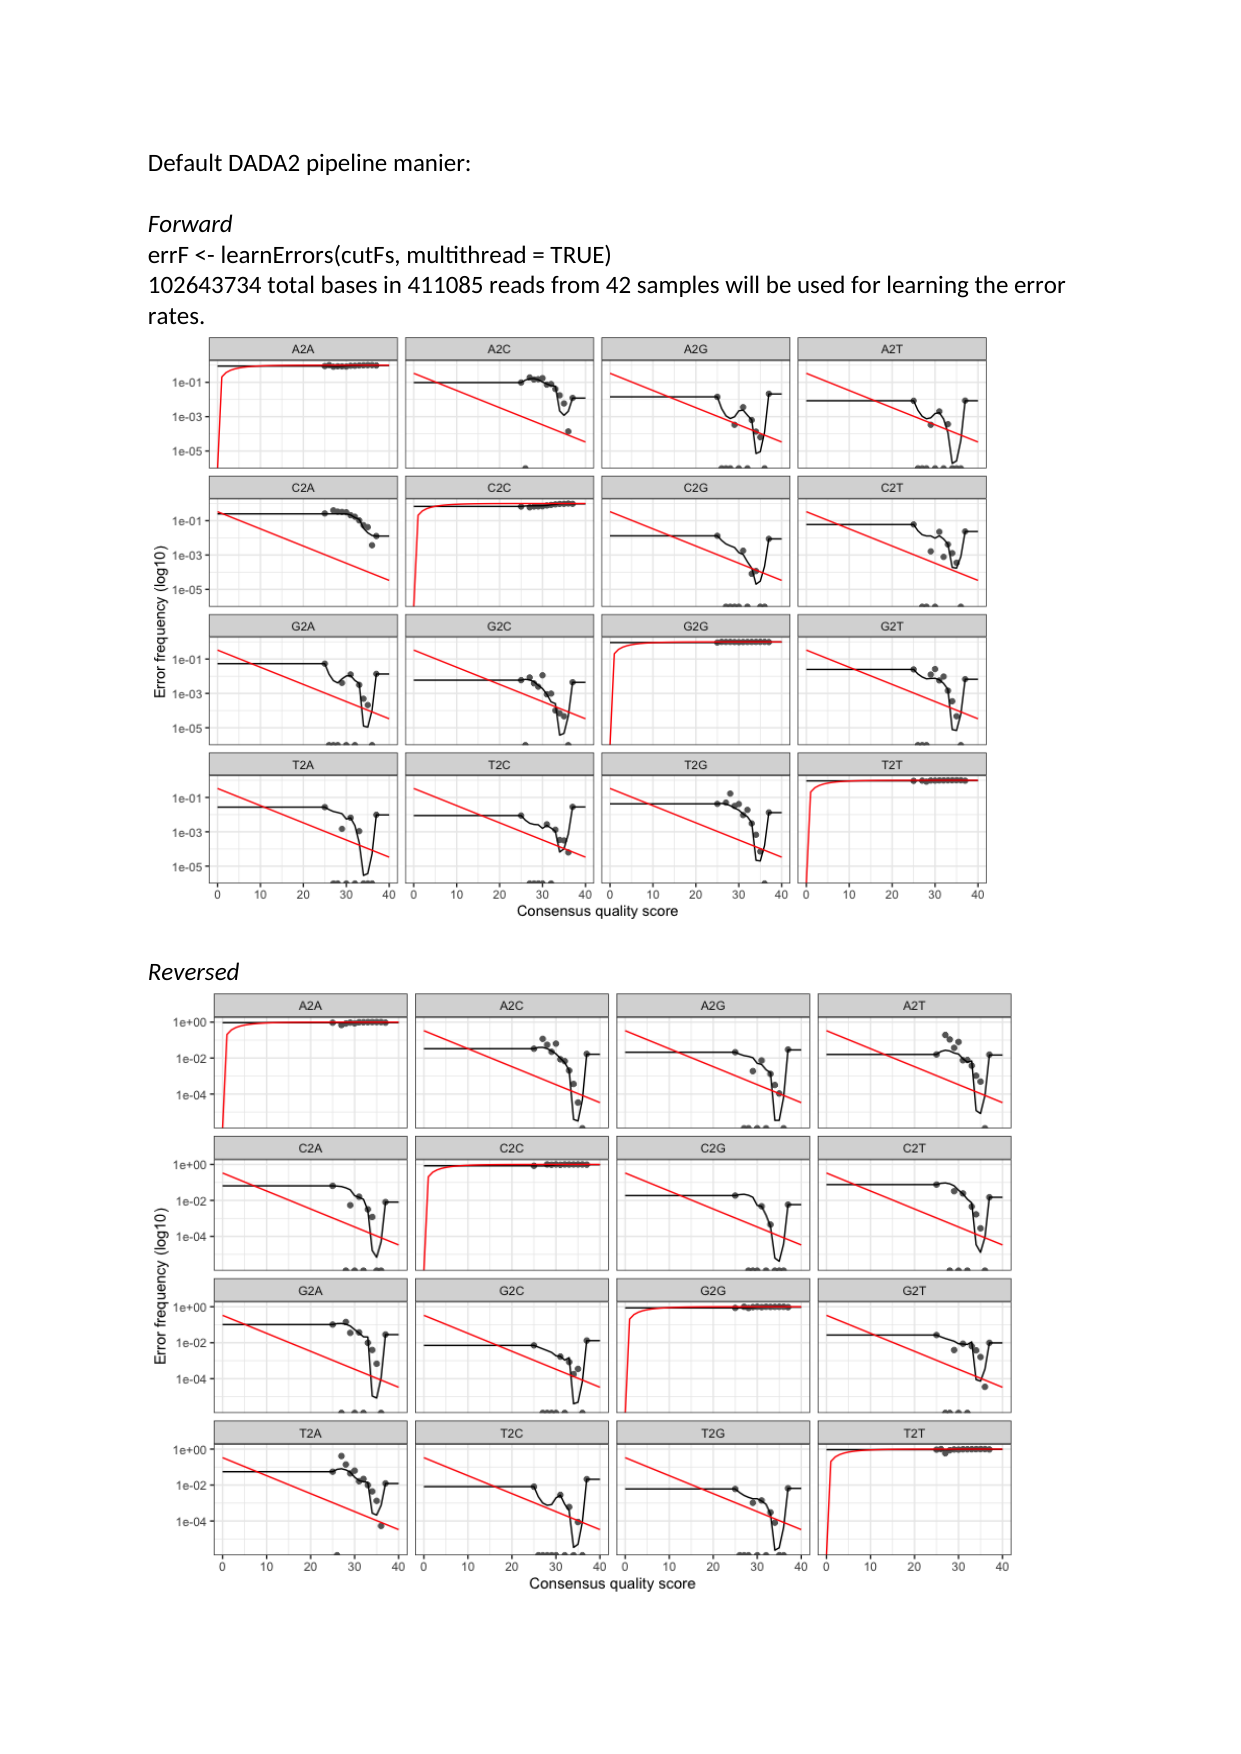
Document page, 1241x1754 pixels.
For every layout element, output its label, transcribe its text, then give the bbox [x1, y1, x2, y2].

text errF <- learnErrors(cutFs, multithread = TRUE) [148, 239, 1093, 270]
picture [147, 330, 993, 926]
text Reversed [148, 956, 1093, 986]
text Default DADA2 pipeline manier: [148, 148, 1093, 178]
text Forward [148, 209, 1093, 239]
text 102643734 total bases in 411085 reads from 42 samples will be used for learning the error rates. [148, 270, 1093, 331]
picture [147, 986, 1019, 1599]
